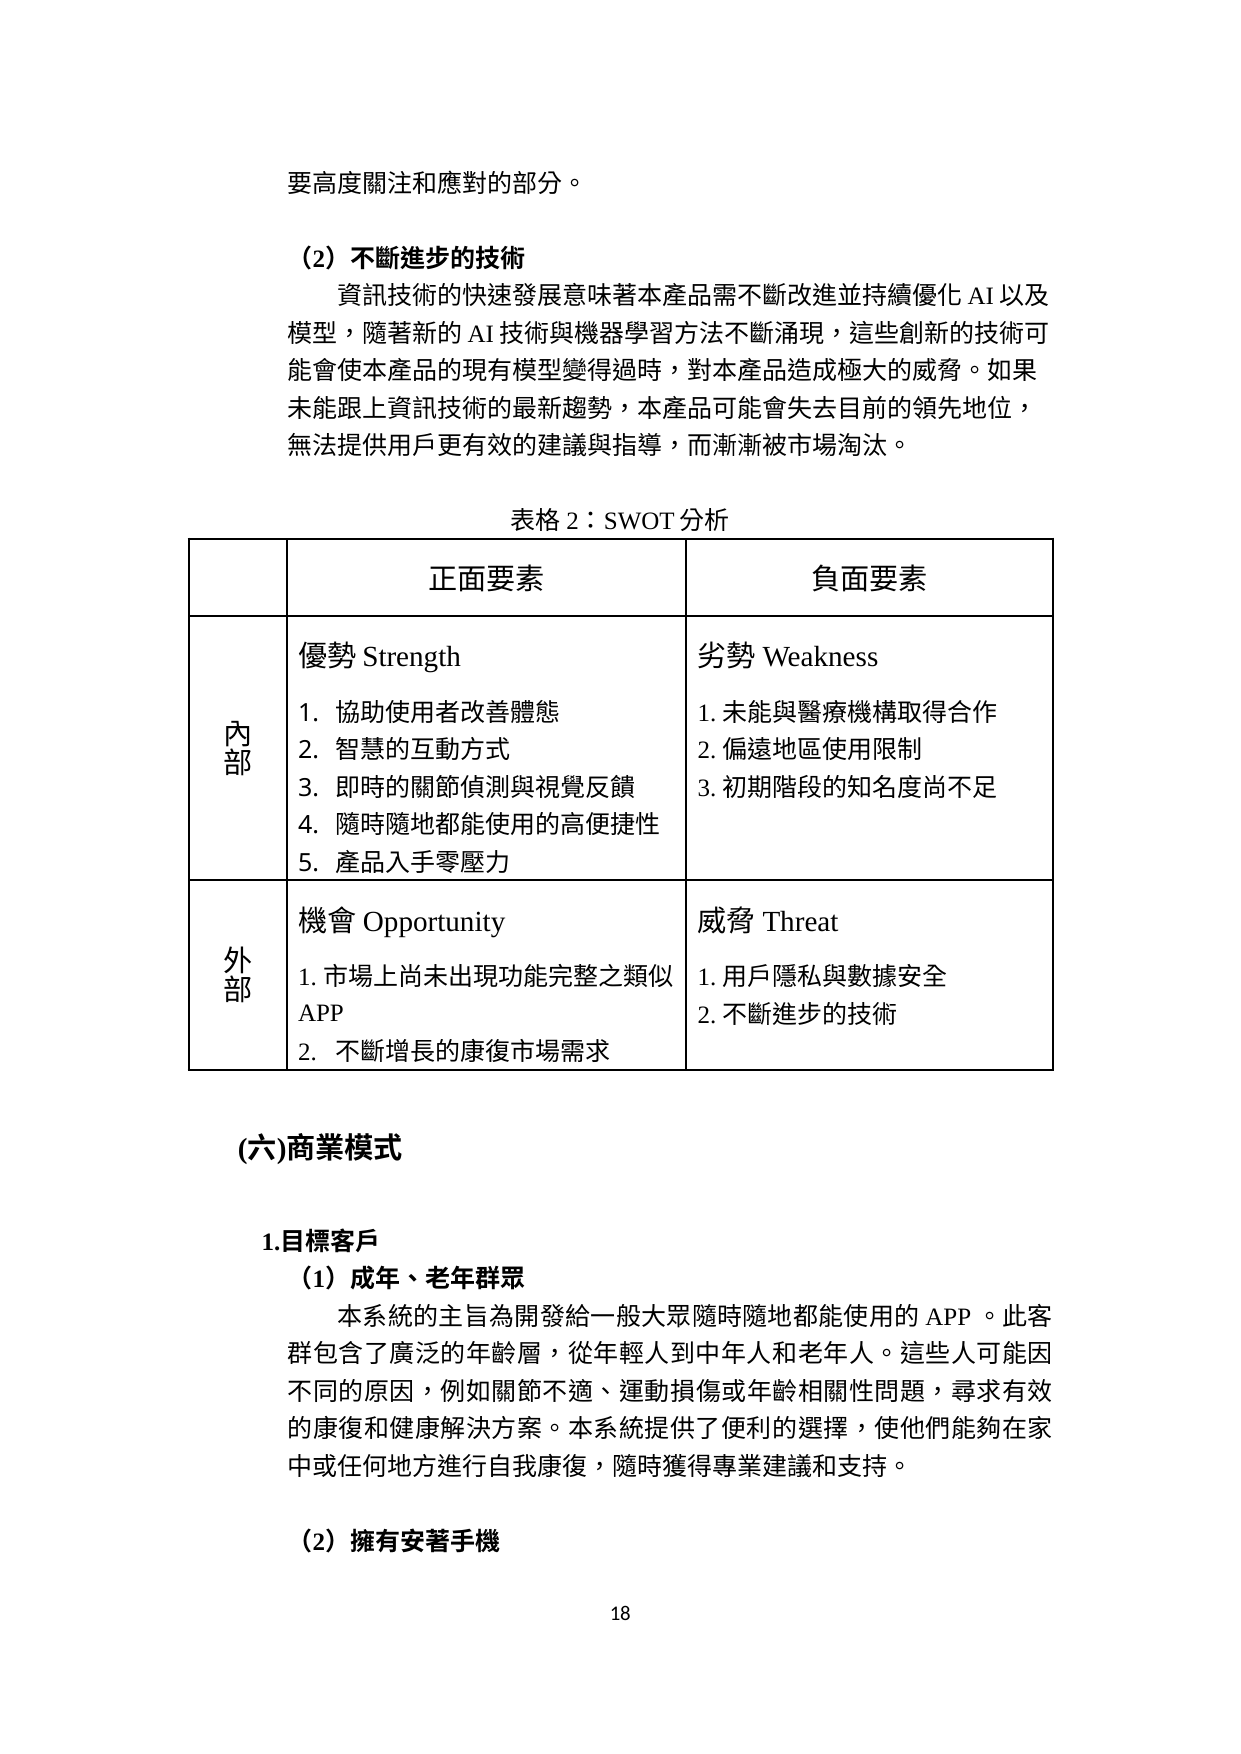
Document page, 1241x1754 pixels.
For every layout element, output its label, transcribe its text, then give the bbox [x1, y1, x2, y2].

text （2）擁有安著手機 [237, 1521, 1053, 1558]
text 資訊技術的快速發展意味著本產品需不斷改進並持續優化AI以及模型，隨著新的AI技術與機器學習方法不斷涌現，這些創新的技術可能會使本產品的現有模型變得過時，對本產品造成極大的威脅。如果未能跟上資訊技術的最新趨勢，本產品可能會失去目前的領先地位，無法提供用戶更有效的建議與指導，而漸漸被市場淘汰。 [287, 275, 1053, 462]
table_header 正面要素 [288, 540, 685, 614]
table_cell 內部 [190, 617, 286, 879]
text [287, 162, 1053, 200]
text (六)商業模式 [187, 1108, 1053, 1183]
table_cell 機會 Opportunity 1. 市場上尚未出現功能完整之類似APP 不斷增長的康復市場需求 [288, 881, 685, 1069]
text 表格 2：SWOT分析 [187, 500, 1053, 537]
table_cell 劣勢 Weakness 1. 未能與醫療機構取得合作 2. 偏遠地區使用限制 3. 初期階段的知名度尚不足 [687, 617, 1052, 879]
text （2）不斷進步的技術 [237, 237, 1053, 275]
table_header [190, 540, 286, 614]
table_header 負面要素 [687, 540, 1052, 614]
table_cell 威脅 Threat 1. 用戶隱私與數據安全 2. 不斷進步的技術 [687, 881, 1052, 1069]
table_cell 外部 [190, 881, 286, 1069]
text 1.目標客戶 [187, 1221, 1053, 1258]
table_cell 優勢Strength 協助使用者改善體態 智慧的互動方式 即時的關節偵測與視覺反饋 隨時隨地都能使用的高便捷性 產品入手零壓力 [288, 617, 685, 879]
text 本系統的主旨為開發給一般大眾隨時隨地都能使用的APP 。此客群包含了廣泛的年齡層，從年輕人到中年人和老年人。這些人可能因不同的原因，例如關節不適、運動損傷或年齡相關性問題，尋求有效的康復和健康解決方案。本系統提供了便利的選擇，使他們能夠在家中或任何地方進行自我康復，隨時獲得專業建議和支持。 [287, 1296, 1053, 1483]
text （1）成年、老年群眾 [237, 1258, 1053, 1296]
